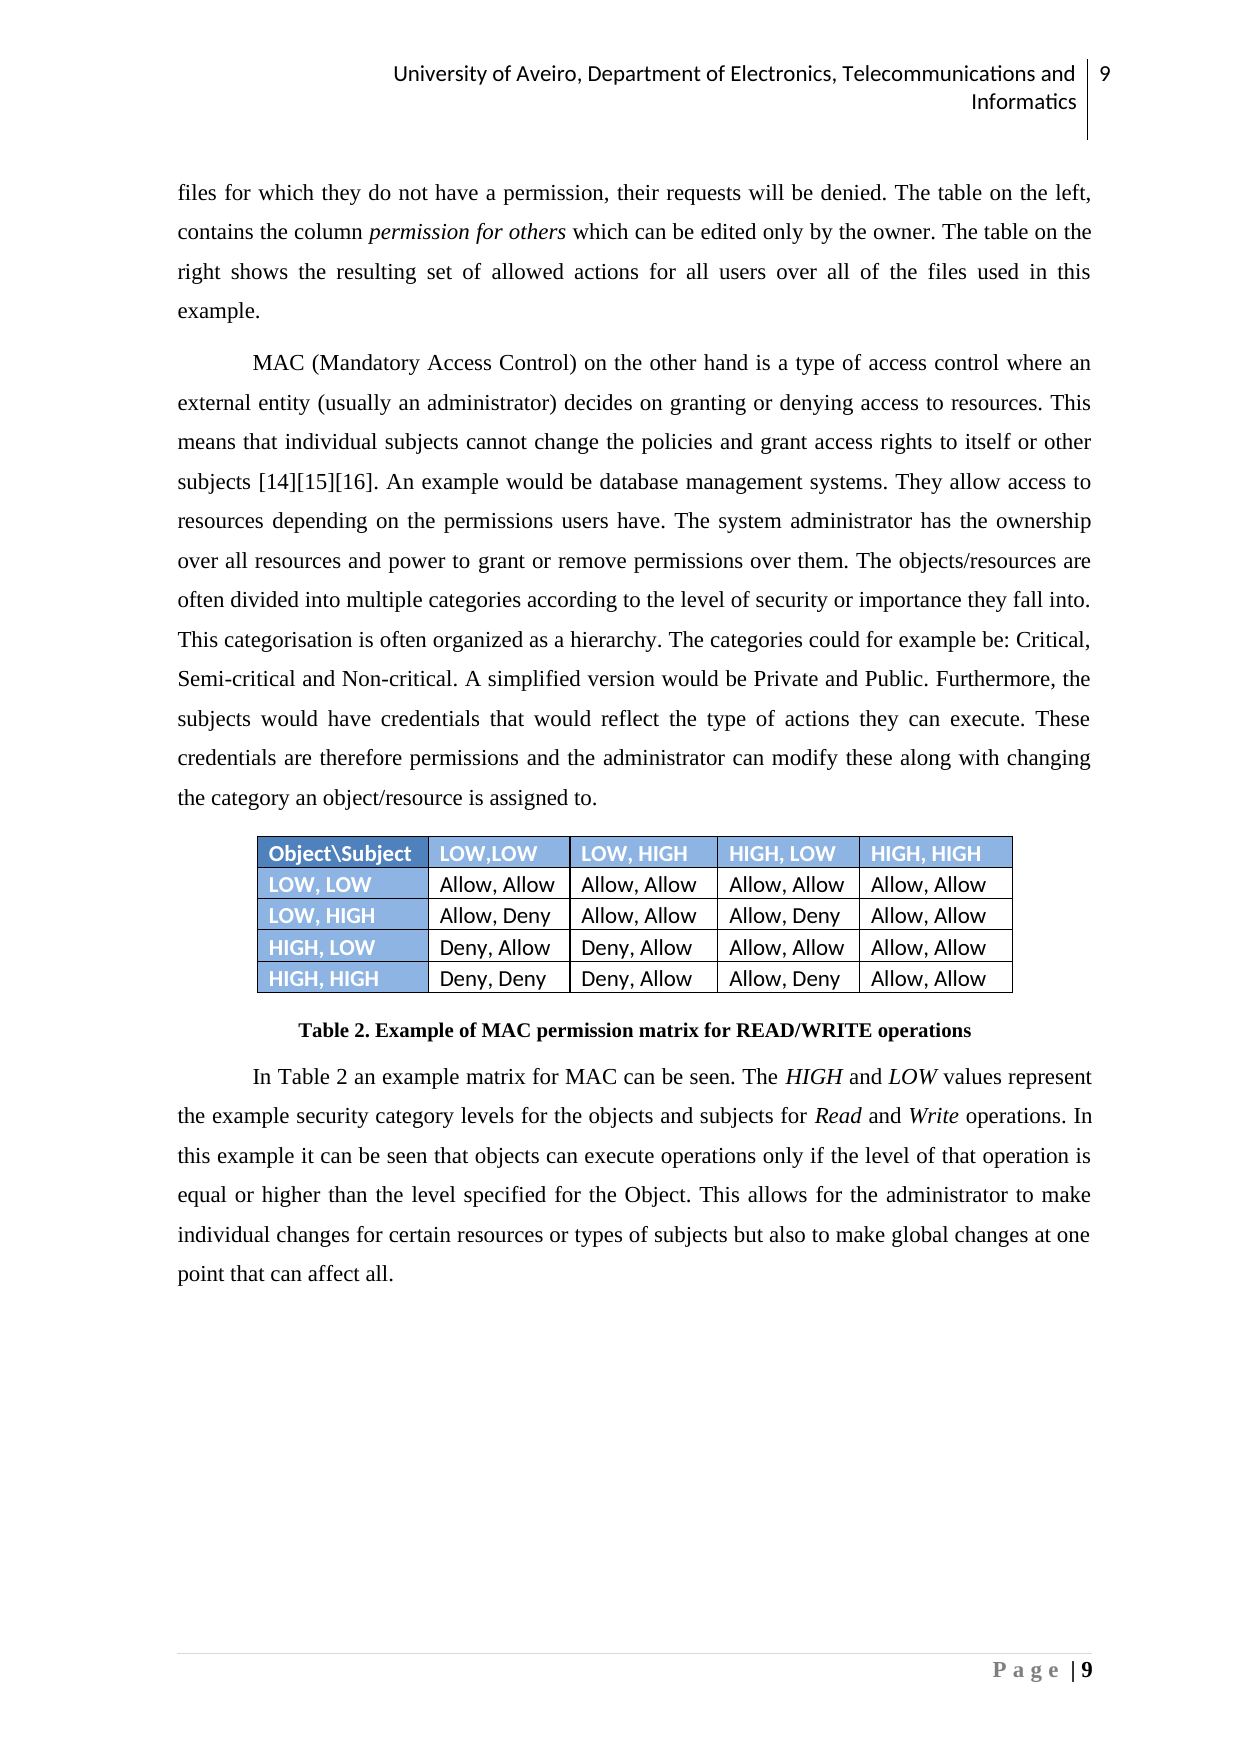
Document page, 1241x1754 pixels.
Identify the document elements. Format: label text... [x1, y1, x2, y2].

table_cell Allow, Allow [429, 868, 569, 898]
table_cell HIGH, LOW [258, 930, 428, 961]
table_cell Allow, Deny [429, 899, 569, 929]
text In Table 2 an example matrix for MAC can be seen. The HIGH and LOW values represent the example security category levels for the objects and subjects for Read and Write operations. In this example it can be seen that objects can execute operations only if the level of that operation is equal or higher than the level specified for the Object. This allows for the administrator to make individual changes for certain resources or types of subjects but also to make global changes at one point that can affect all. [177, 1063, 1092, 1287]
table_cell LOW, HIGH [258, 899, 428, 929]
table_cell Allow, Allow [860, 962, 1012, 992]
table_cell Allow, Allow [718, 930, 859, 961]
table_cell Allow, Allow [571, 899, 717, 929]
table_cell Deny, Allow [429, 930, 569, 961]
table_cell Allow, Allow [718, 868, 859, 898]
table_cell Deny, Deny [429, 962, 569, 992]
table_cell Allow, Allow [860, 868, 1012, 898]
table_cell LOW, LOW [258, 868, 428, 898]
table_header Object\Subject [258, 837, 428, 867]
table_cell Deny, Allow [571, 930, 717, 961]
table_header LOW, HIGH [571, 837, 717, 867]
table_header HIGH, LOW [718, 837, 859, 867]
table_cell Allow, Allow [860, 930, 1012, 961]
text MAC (Mandatory Access Control) on the other hand is a type of access control where an external entity (usually an administrator) decides on granting or denying access to resources. This means that individual subjects cannot change the policies and grant access rights to itself or other subjects . An example would be database management systems. They allow access to resources depending on the permissions users have. The system administrator has the ownership over all resources and power to grant or remove permissions over them. The objects/resources are often divided into multiple categories according to the level of security or importance they fall into. This categorisation is often organized as a hierarchy. The categories could for example be: Critical, Semi-critical and Non-critical. A simplified version would be Private and Public. Furthermore, the subjects would have credentials that would reflect the type of actions they can execute. These credentials are therefore permissions and the administrator can modify these along with changing the category an object/resource is assigned to. [177, 349, 1092, 810]
table_cell Deny, Allow [571, 962, 717, 992]
table_cell Allow, Deny [718, 962, 859, 992]
table_header HIGH, HIGH [860, 837, 1012, 867]
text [177, 179, 1092, 324]
table_cell HIGH, HIGH [258, 962, 428, 992]
table_cell Allow, Deny [718, 899, 859, 929]
table_header LOW,LOW [429, 837, 569, 867]
table_cell Allow, Allow [571, 868, 717, 898]
table_cell Allow, Allow [860, 899, 1012, 929]
